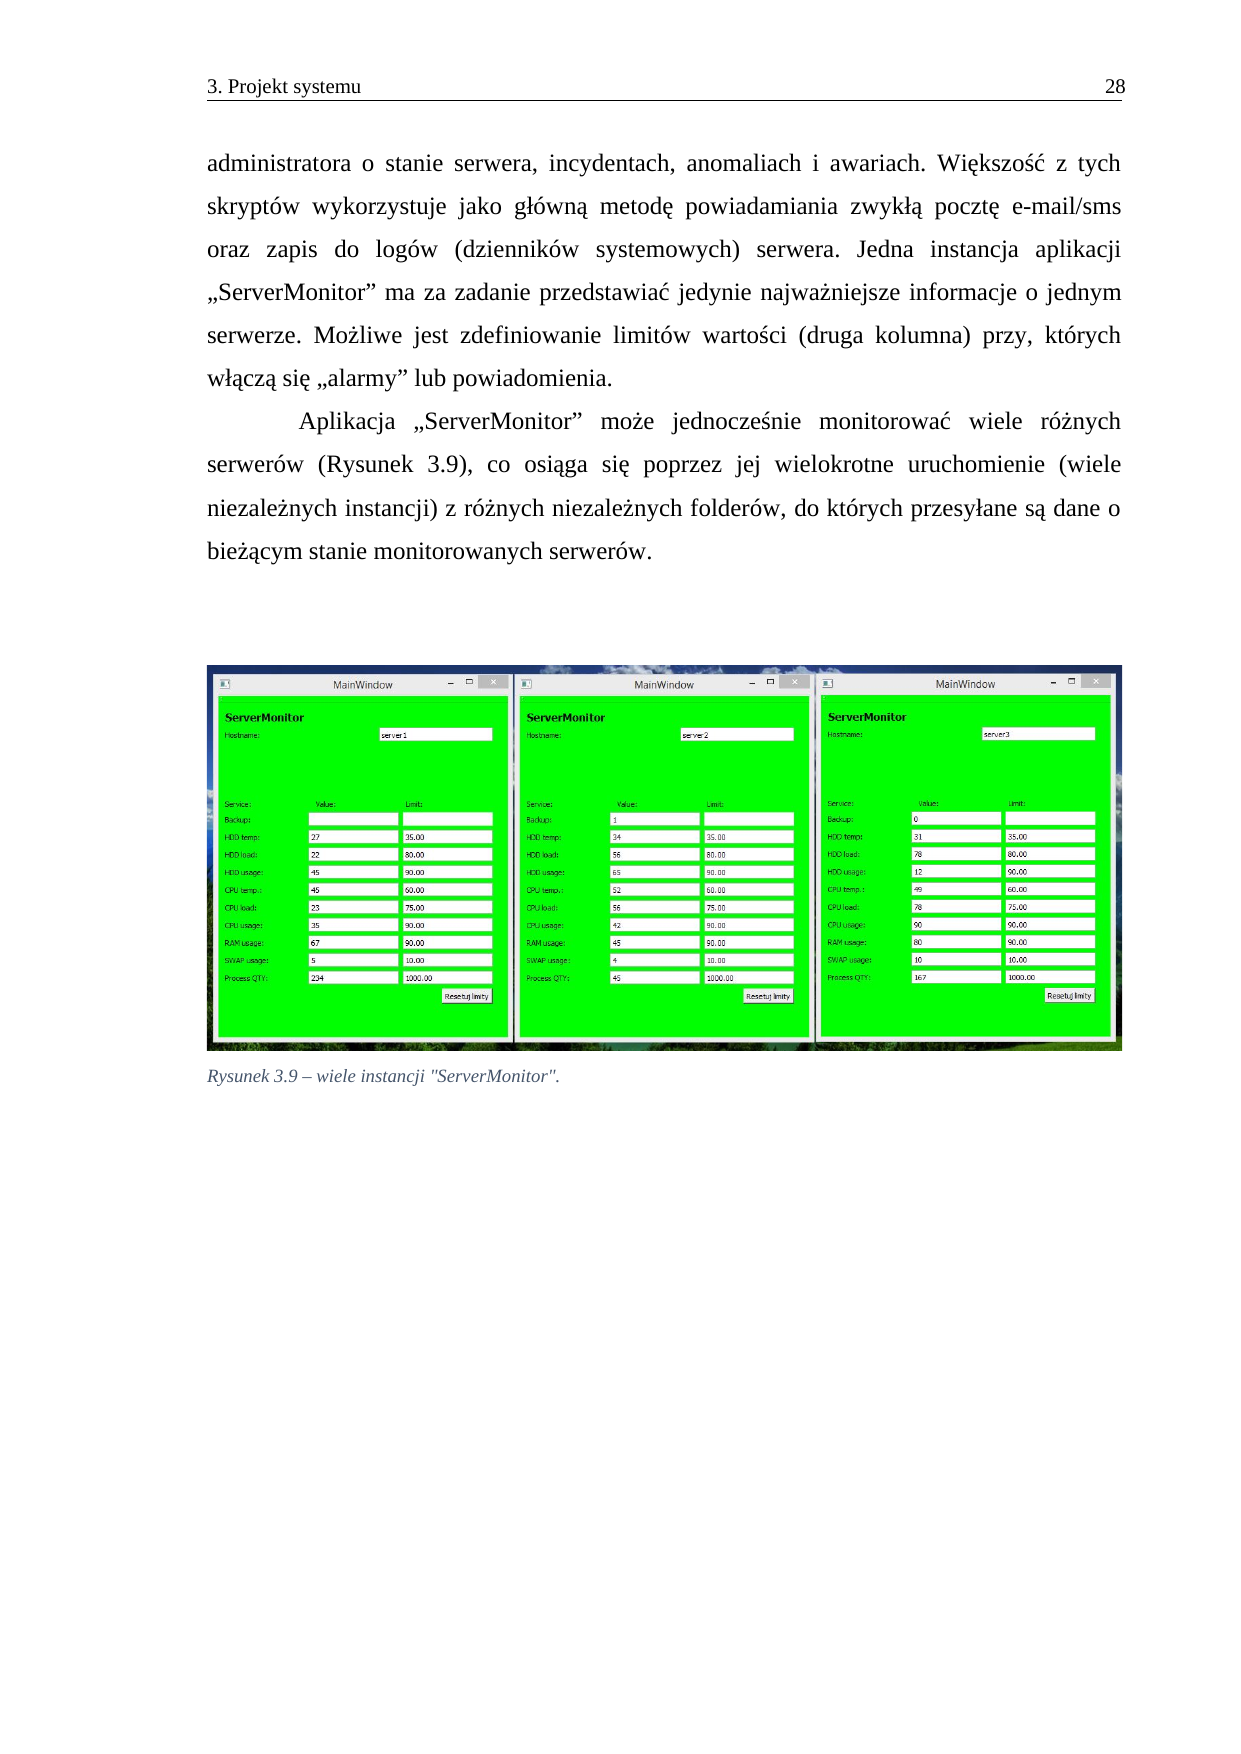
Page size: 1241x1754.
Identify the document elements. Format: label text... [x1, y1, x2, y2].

picture [206, 665, 1123, 1051]
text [207, 148, 1122, 392]
